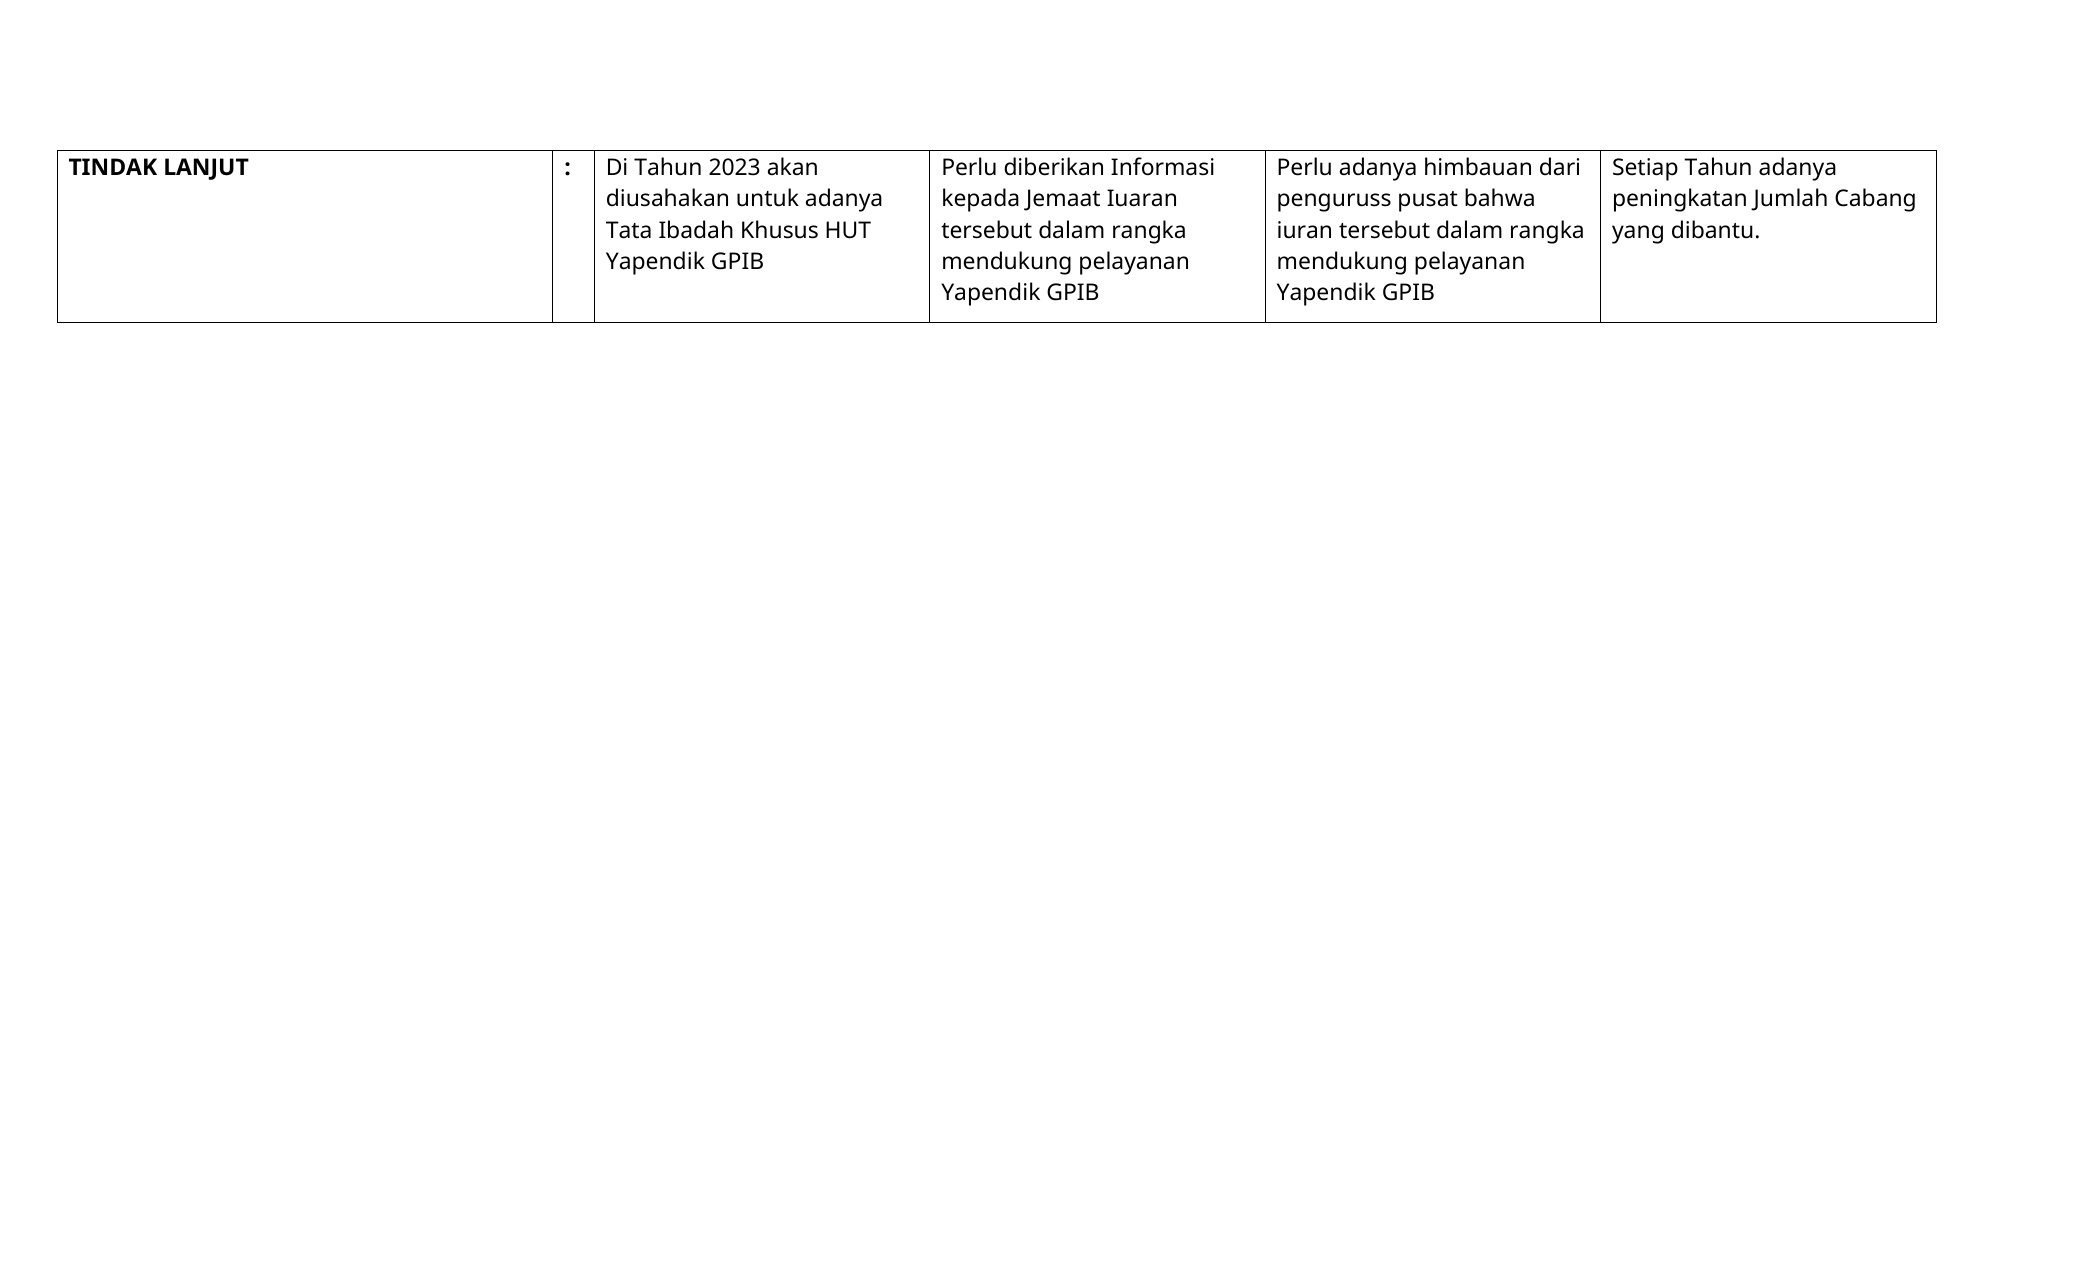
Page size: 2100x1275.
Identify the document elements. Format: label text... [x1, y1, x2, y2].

table_cell Setiap Tahun adanya peningkatan Jumlah Cabang yang dibantu. [1601, 151, 1936, 322]
table_cell TINDAK LANJUT [58, 151, 552, 322]
table_cell Di Tahun 2023 akan diusahakan untuk adanya Tata Ibadah Khusus HUT Yapendik GPIB [595, 151, 929, 322]
table_cell Perlu diberikan Informasi kepada Jemaat Iuaran tersebut dalam rangka mendukung pelayanan Yapendik GPIB [930, 151, 1265, 322]
table_cell : [553, 151, 594, 322]
table_cell Perlu adanya himbauan dari penguruss pusat bahwa iuran tersebut dalam rangka mendukung pelayanan Yapendik GPIB [1266, 151, 1600, 322]
